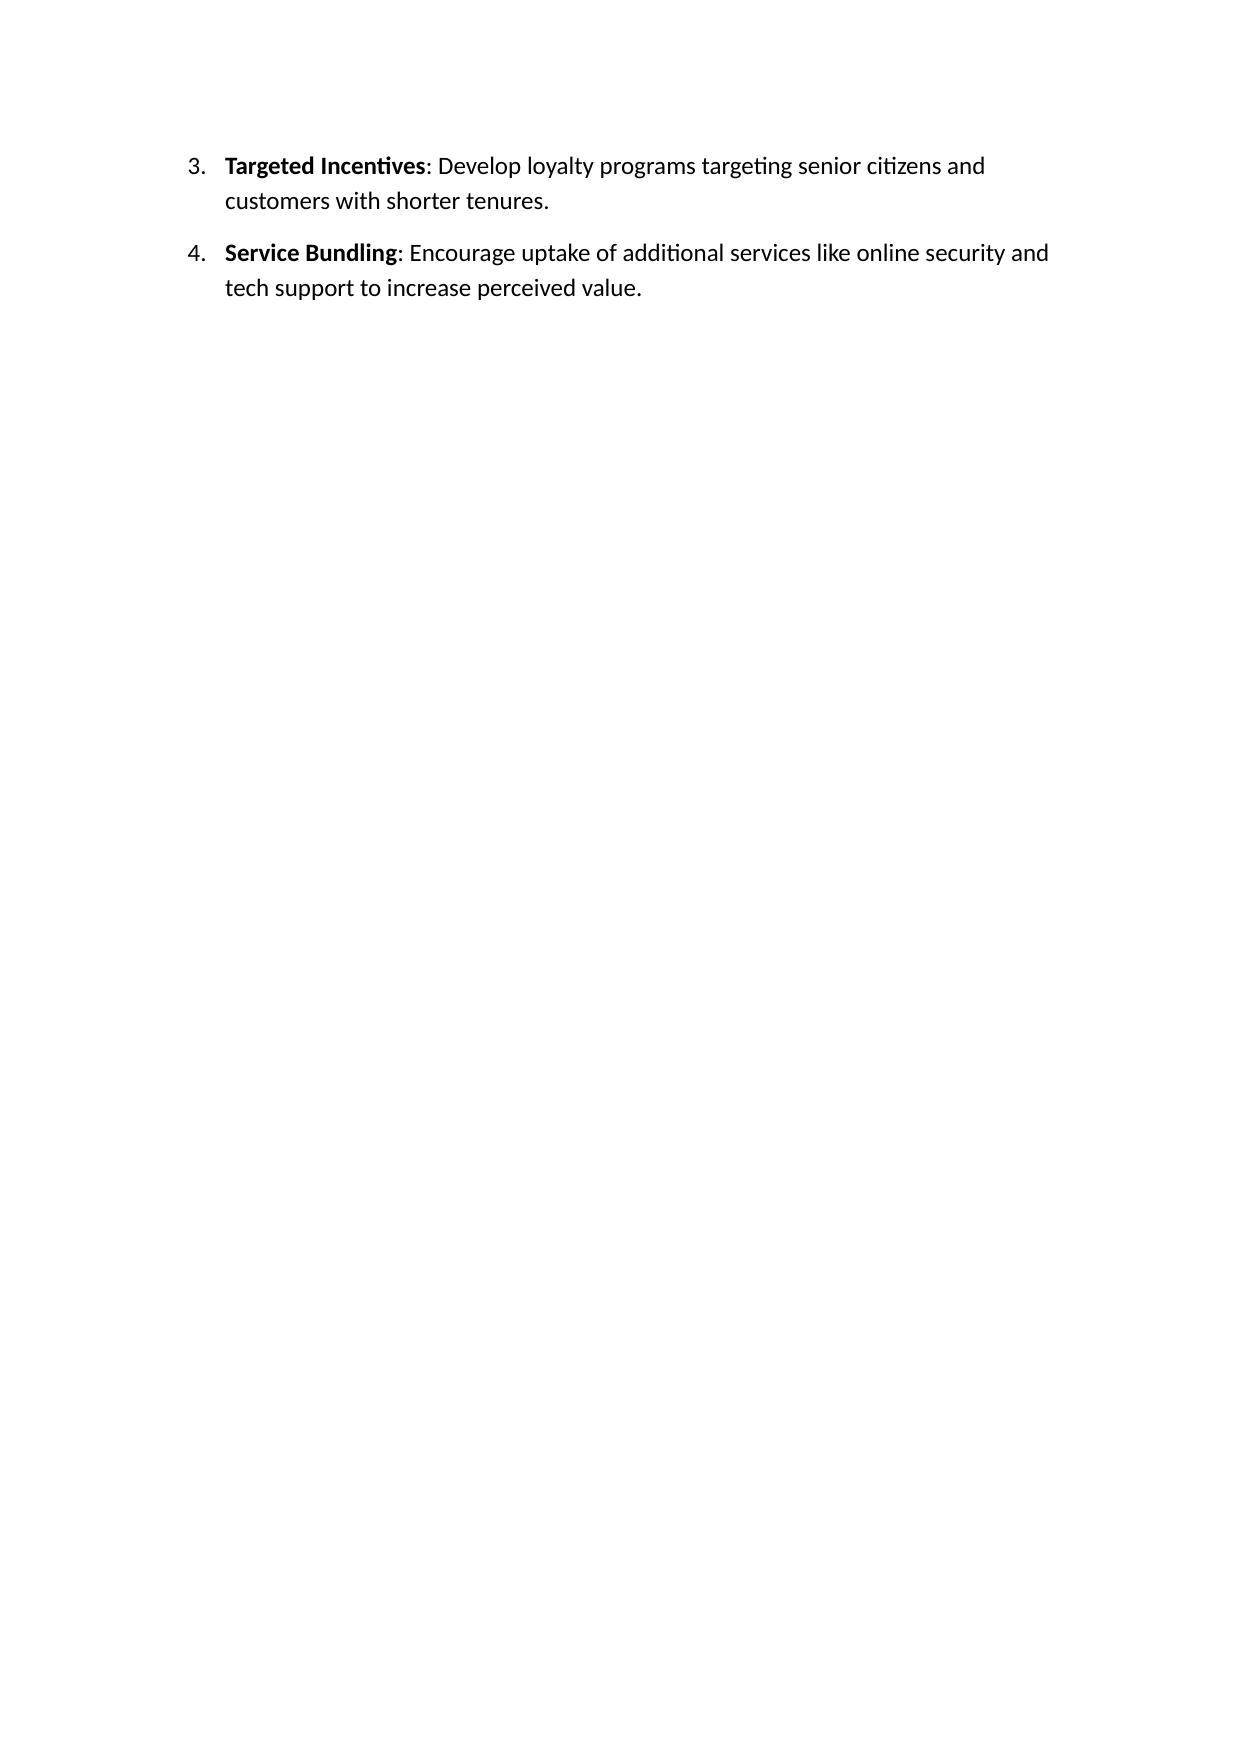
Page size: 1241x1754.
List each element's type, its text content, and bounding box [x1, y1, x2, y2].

list Service Bundling: Encourage uptake of additional services like online security and tech support to increase perceived value. [187, 237, 1090, 302]
list Targeted Incentives: Develop loyalty programs targeting senior citizens and customers with shorter tenures. [187, 150, 1090, 216]
